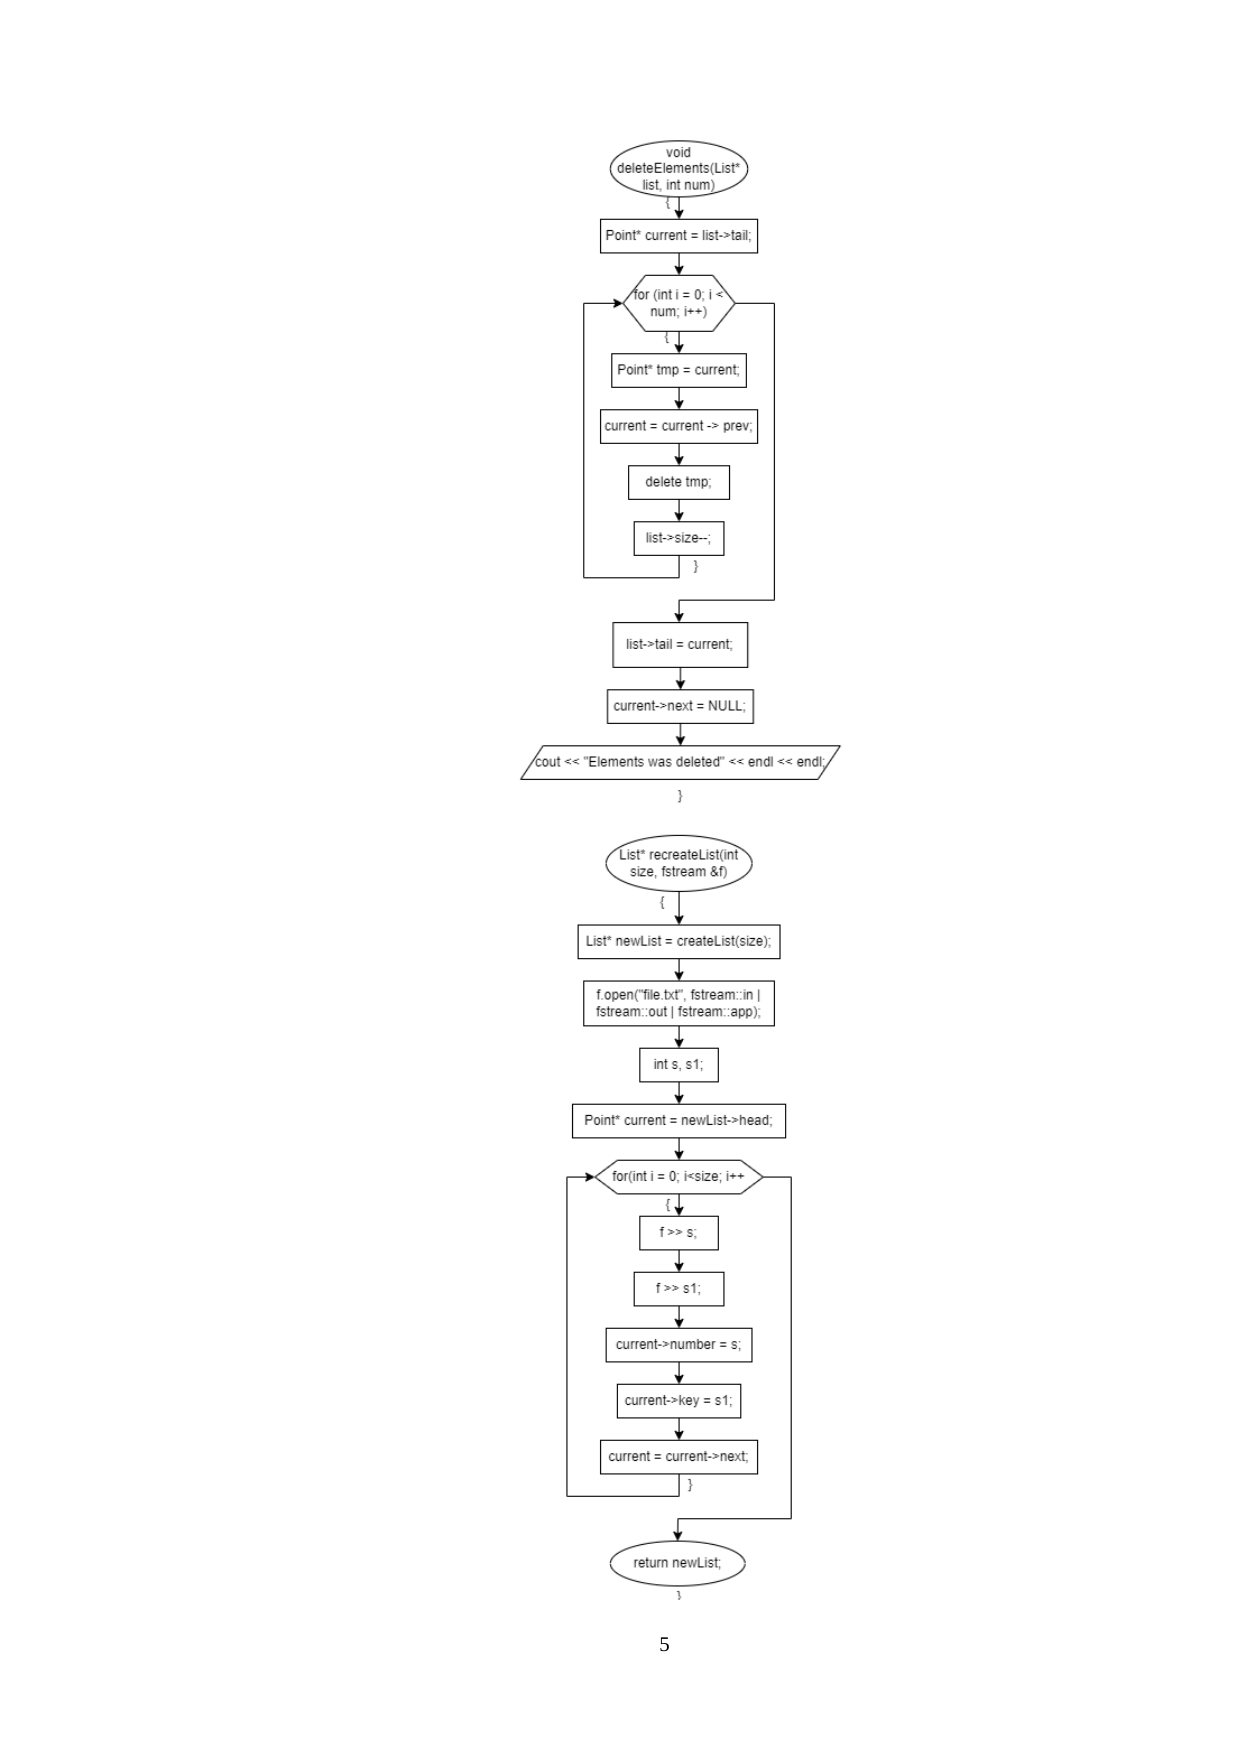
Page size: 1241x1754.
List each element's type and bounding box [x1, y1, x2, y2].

picture [424, 118, 904, 1600]
